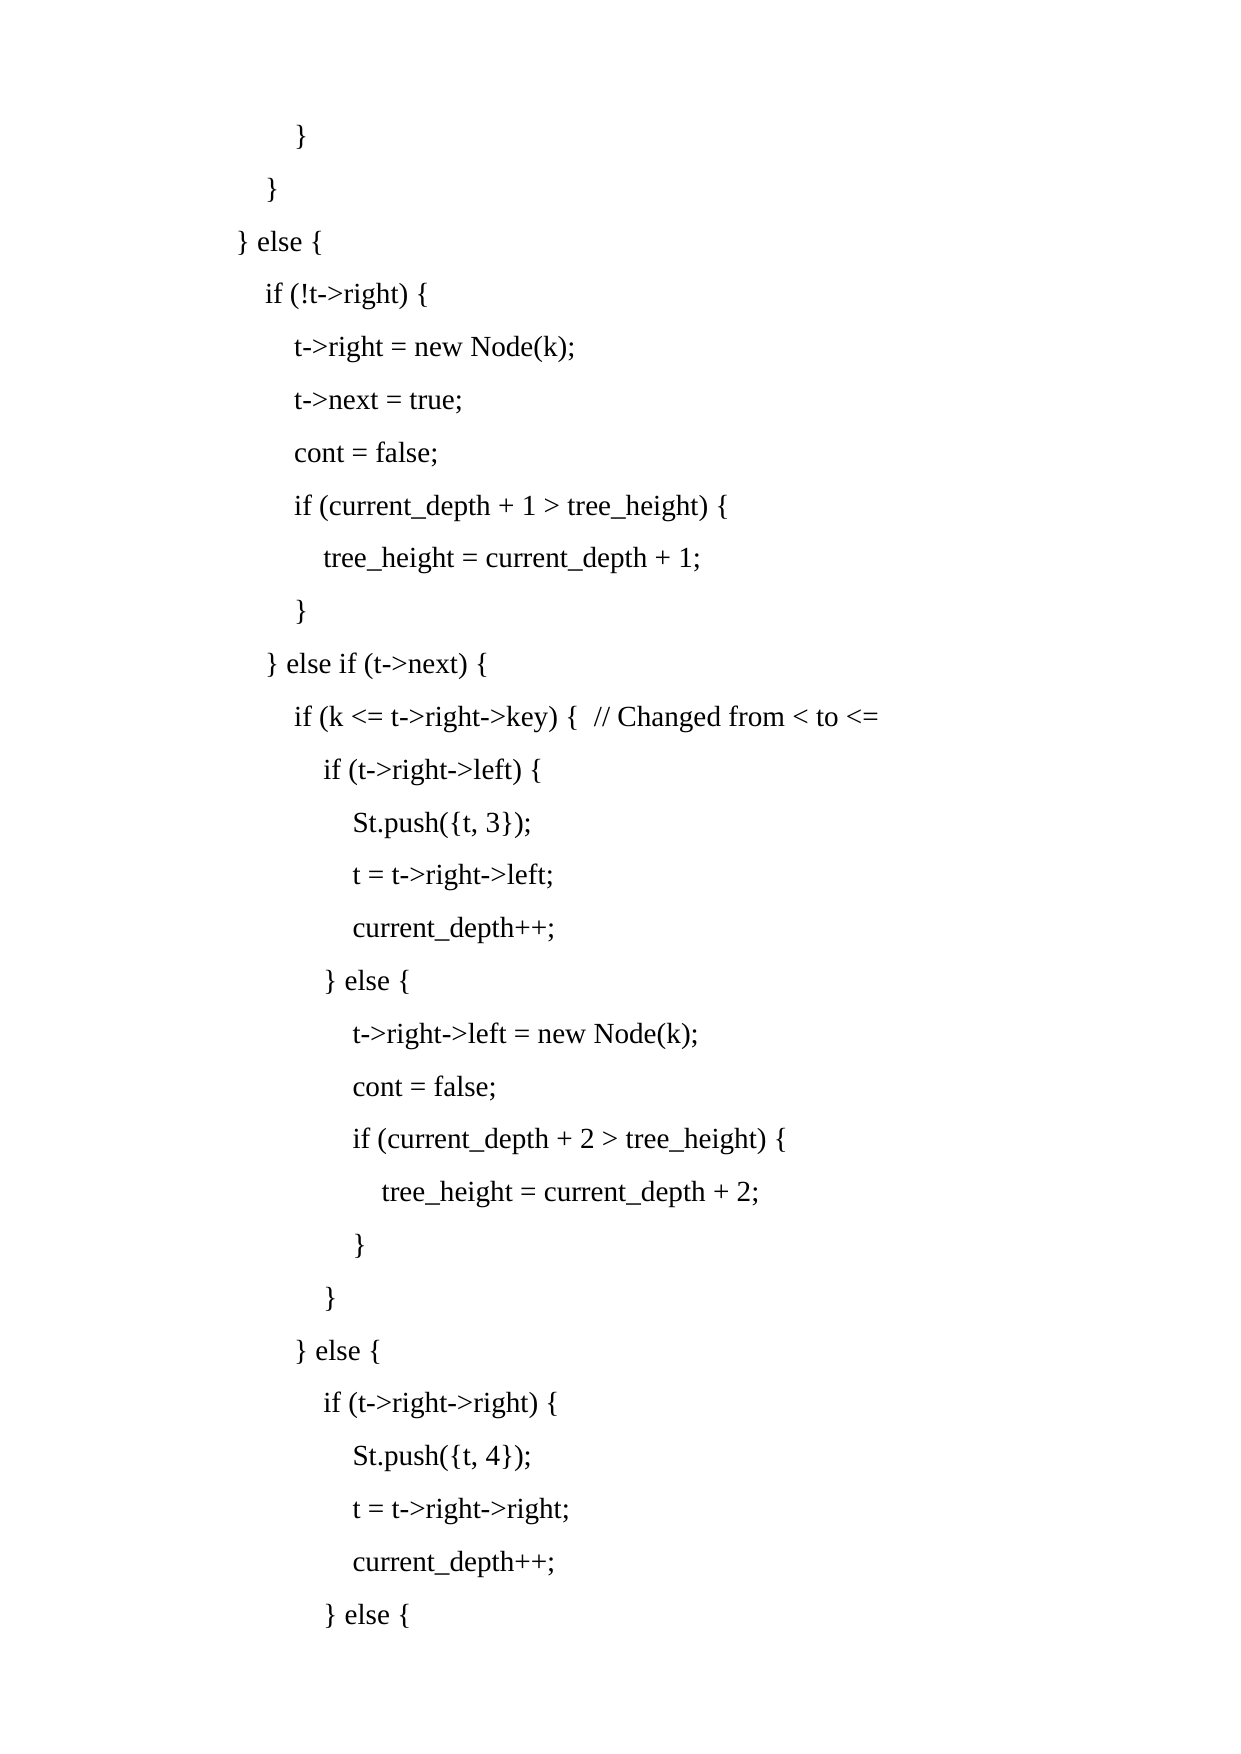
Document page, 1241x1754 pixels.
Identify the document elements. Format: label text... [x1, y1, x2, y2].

text tree_height = current_depth + 1; [177, 541, 1152, 574]
text t->next = true; [177, 382, 1152, 416]
text } [177, 593, 1152, 627]
text } [177, 1227, 1152, 1261]
text } else { [177, 224, 1152, 257]
text } else if (t->next) { [177, 646, 1152, 680]
text cont = false; [177, 435, 1152, 468]
text } [177, 118, 1152, 152]
text St.push({t, 3}); [177, 805, 1152, 838]
text } [177, 1280, 1152, 1313]
text t = t->right->left; [177, 857, 1152, 891]
text current_depth++; [177, 1544, 1152, 1578]
text if (current_depth + 2 > tree_height) { [177, 1122, 1152, 1155]
text t = t->right->right; [177, 1491, 1152, 1525]
text if (!t->right) { [177, 277, 1152, 310]
text cont = false; [177, 1069, 1152, 1102]
text } else { [177, 1597, 1152, 1630]
text St.push({t, 4}); [177, 1438, 1152, 1472]
text } else { [177, 963, 1152, 997]
text current_depth++; [177, 910, 1152, 944]
text if (t->right->right) { [177, 1386, 1152, 1419]
text t->right->left = new Node(k); [177, 1016, 1152, 1049]
text if (k <= t->right->key) { // Changed from < to <= [177, 699, 1152, 733]
text if (current_depth + 1 > tree_height) { [177, 488, 1152, 521]
text tree_height = current_depth + 2; [177, 1174, 1152, 1208]
text } else { [177, 1333, 1152, 1366]
text } [177, 171, 1152, 204]
text if (t->right->left) { [177, 752, 1152, 785]
text t->right = new Node(k); [177, 329, 1152, 363]
